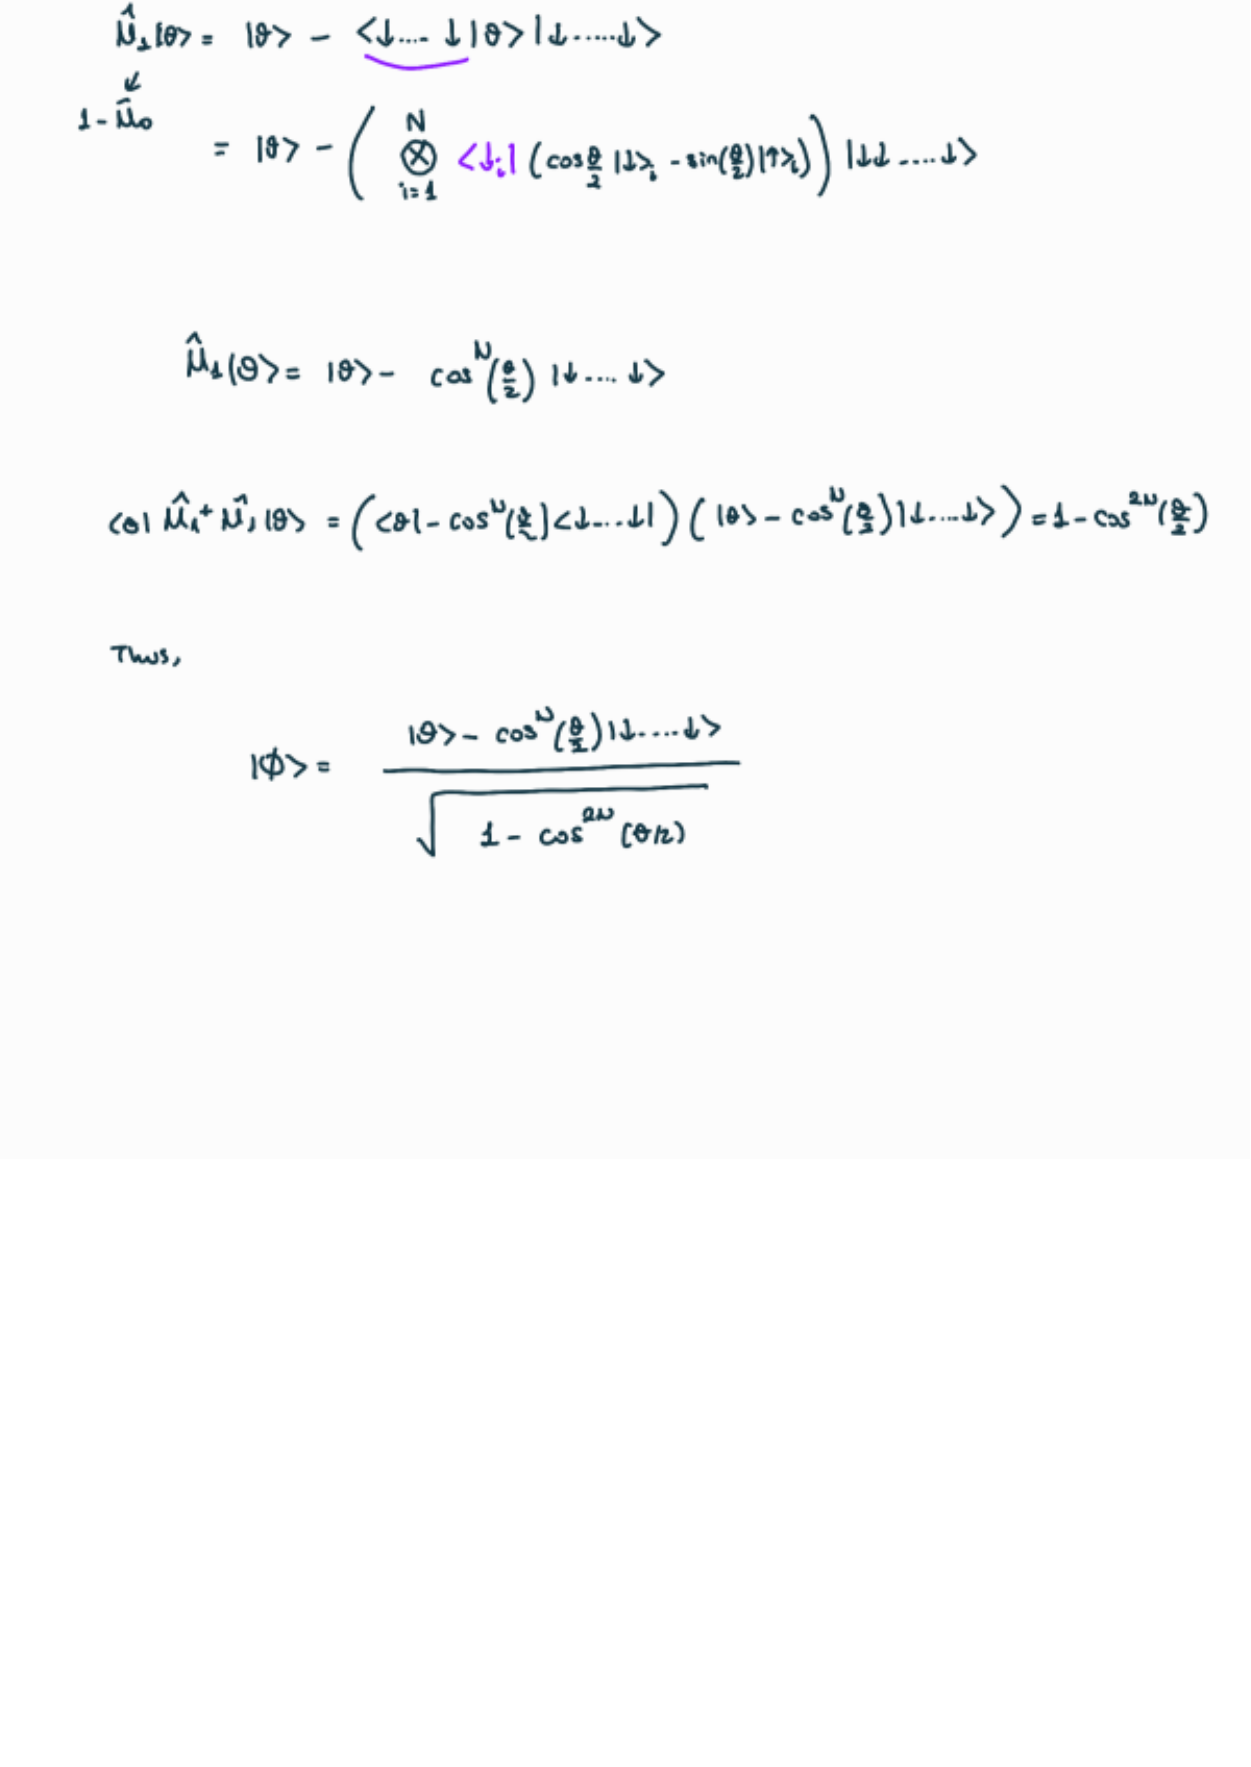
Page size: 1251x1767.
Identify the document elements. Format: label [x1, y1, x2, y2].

picture [0, 0, 1250, 1159]
